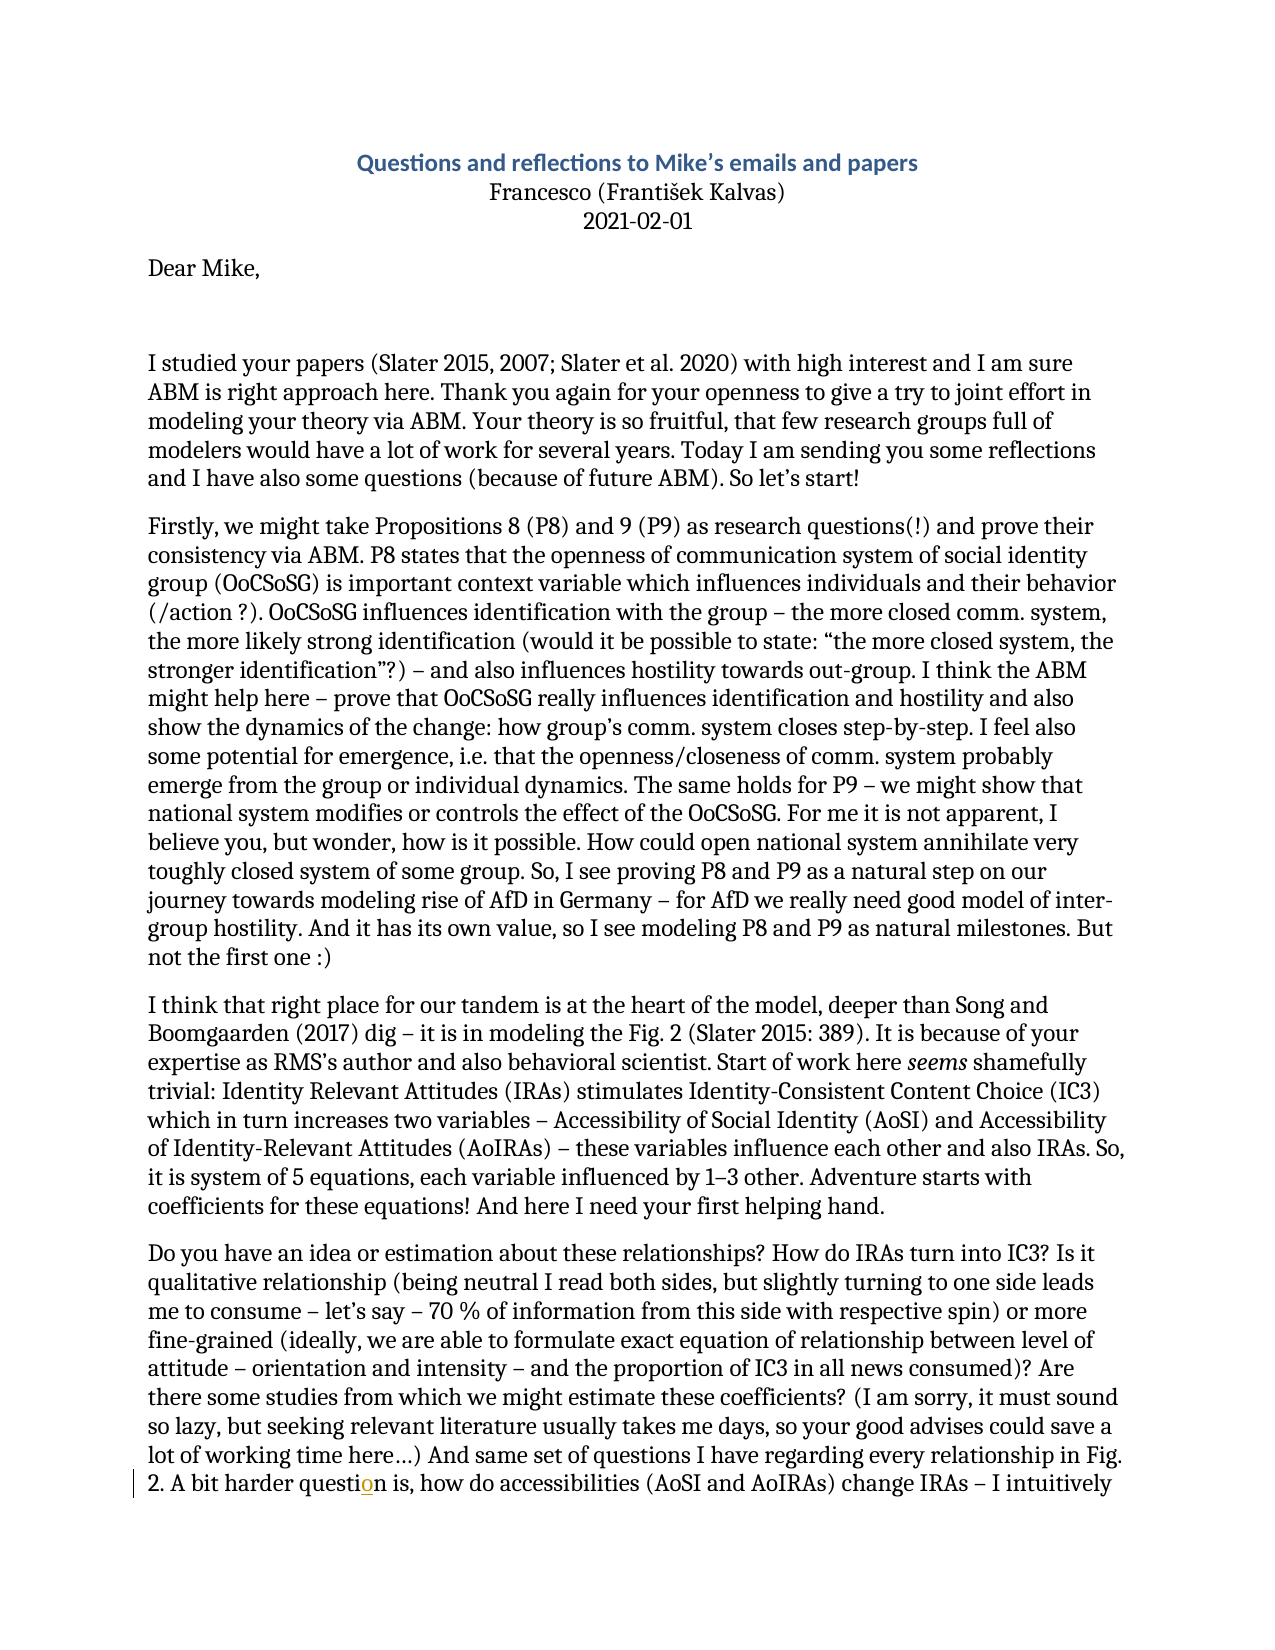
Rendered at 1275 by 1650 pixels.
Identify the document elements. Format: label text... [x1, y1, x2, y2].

text I studied your papers (Slater 2015, 2007; Slater et al. 2020) with high interest and I am sure ABM is right approach here. Thank you again for your openness to give a try to joint effort in modeling your theory via ABM. Your theory is so fruitful, that few research groups full of modelers would have a lot of work for several years. Today I am sending you some reflections and I have also some questions (because of future ABM). So let’s start! [148, 349, 1127, 493]
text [148, 1239, 1127, 1498]
text Francesco (František Kalvas) [148, 178, 1127, 207]
text 2021-02-01 [148, 207, 1127, 236]
text Dear Mike, [148, 254, 1127, 283]
title Questions and reflections to Mike’s emails and papers [148, 148, 1127, 178]
text I think that right place for our tandem is at the heart of the model, deeper than Song and Boomgaarden (2017) dig – it is in modeling the Fig. 2 (Slater 2015: 389). It is because of your expertise as RMS’s author and also behavioral scientist. Start of work here seems shamefully trivial: Identity Relevant Attitudes (IRAs) stimulates Identity-Consistent Content Choice (IC3) which in turn increases two variables – Accessibility of Social Identity (AoSI) and Accessibility of Identity-Relevant Attitudes (AoIRAs) – these variables influence each other and also IRAs. So, it is system of 5 equations, each variable influenced by 1–3 other. Adventure starts with coefficients for these equations! And here I need your first helping hand. [148, 991, 1127, 1221]
text Firstly, we might take Propositions 8 (P8) and 9 (P9) as research questions(!) and prove their consistency via ABM. P8 states that the openness of communication system of social identity group (OoCSoSG) is important context variable which influences individuals and their behavior (/action ?). OoCSoSG influences identification with the group – the more closed comm. system, the more likely strong identification (would it be possible to state: “the more closed system, the stronger identification”?) – and also influences hostility towards out-group. I think the ABM might help here – prove that OoCSoSG really influences identification and hostility and also show the dynamics of the change: how group’s comm. system closes step-by-step. I feel also some potential for emergence, i.e. that the openness/closeness of comm. system probably emerge from the group or individual dynamics. The same holds for P9 – we might show that national system modifies or controls the effect of the OoCSoSG. For me it is not apparent, I believe you, but wonder, how is it possible. How could open national system annihilate very toughly closed system of some group. So, I see proving P8 and P9 as a natural step on our journey towards modeling rise of AfD in Germany – for AfD we really need good model of inter-group hostility. And it has its own value, so I see modeling P8 and P9 as natural milestones. But not the first one :) [148, 512, 1127, 972]
